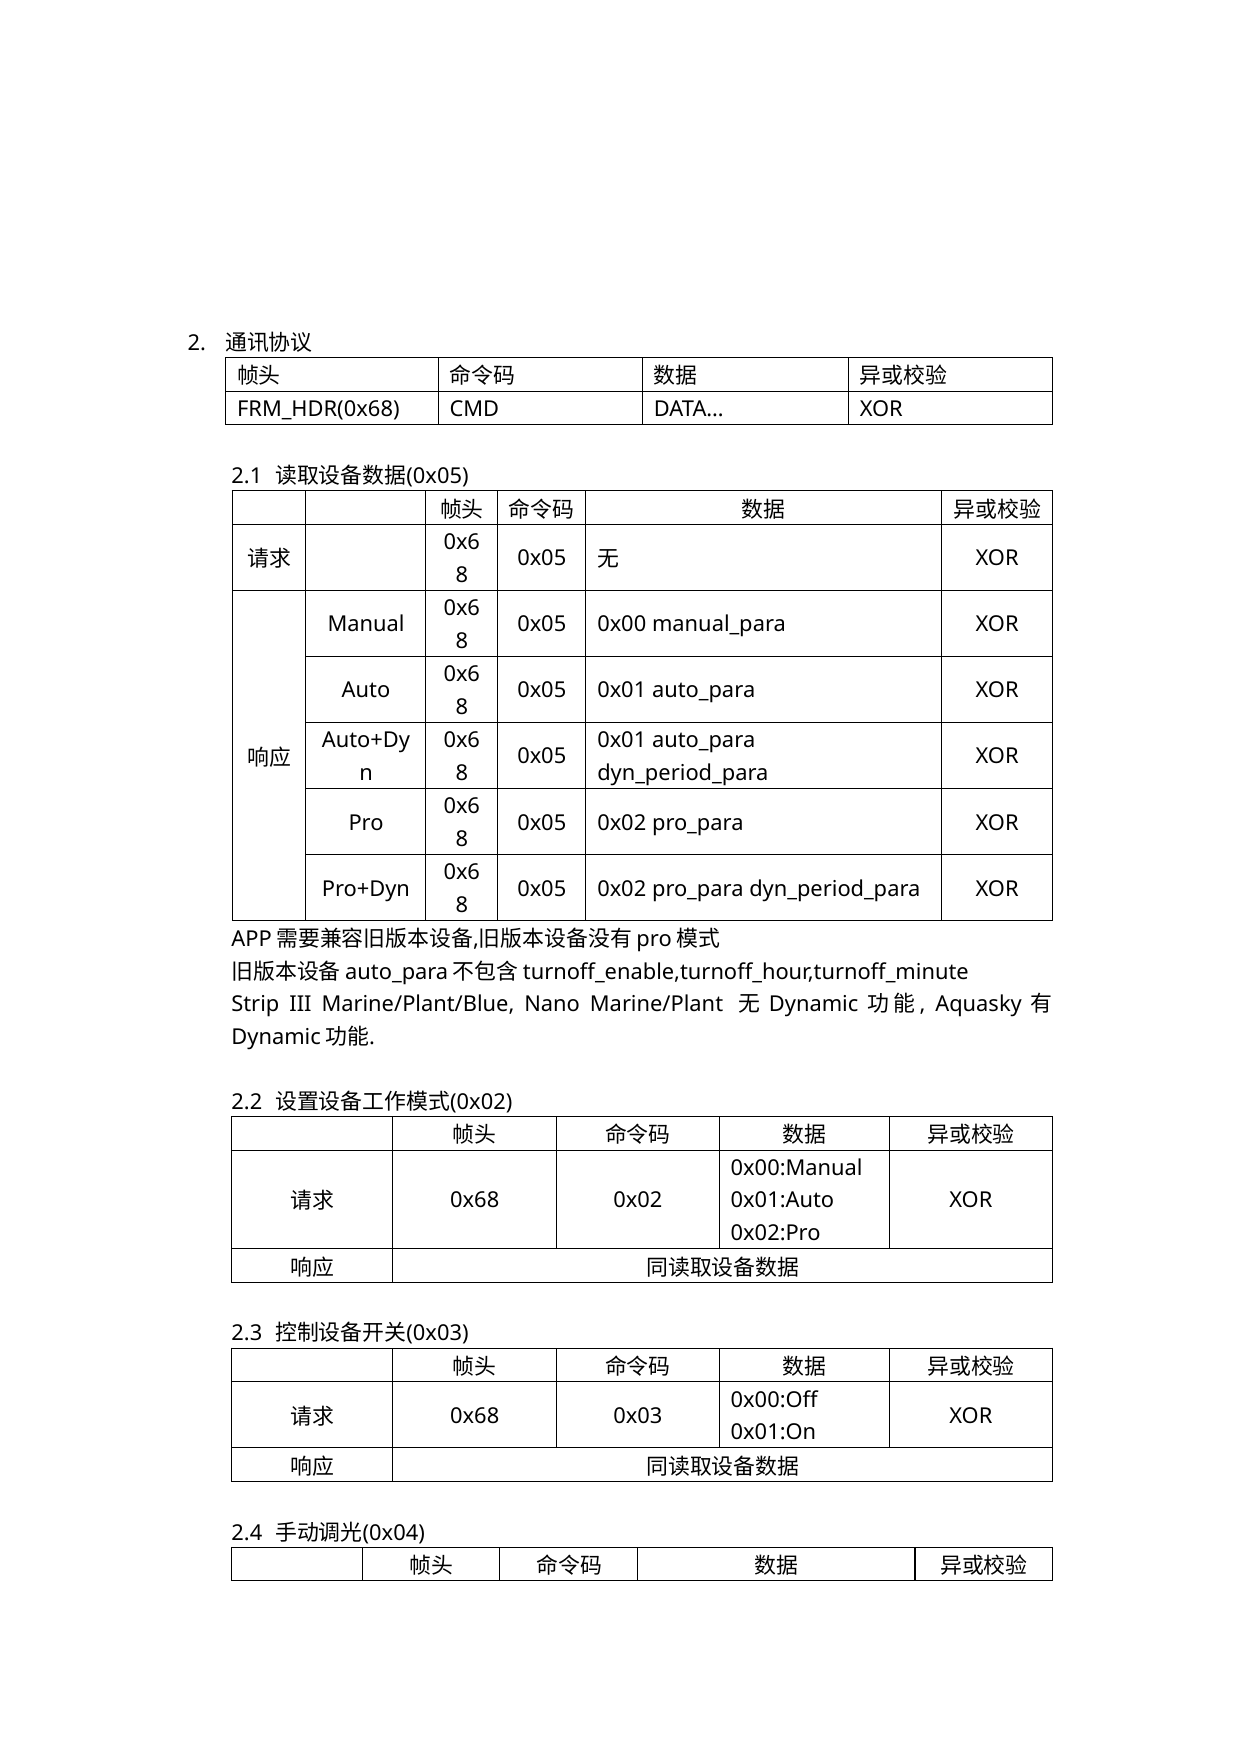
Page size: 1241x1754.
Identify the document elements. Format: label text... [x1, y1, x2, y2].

table_cell Pro+Dyn [306, 855, 425, 920]
table_cell 0x00:Off 0x01:On [720, 1382, 889, 1447]
table_cell 0x68 [426, 525, 497, 590]
table_header 数据 [586, 491, 941, 524]
table_header 数据 [720, 1117, 889, 1149]
table_cell 无 [586, 525, 941, 590]
table_cell 0x68 [426, 657, 497, 722]
table_cell 0x68 [393, 1382, 556, 1447]
table_cell 请求 [232, 1151, 392, 1248]
text 2.4 手动调光(0x04) [231, 1514, 1053, 1547]
table_cell XOR [942, 789, 1052, 854]
table_cell 0x68 [426, 855, 497, 920]
table_cell [306, 525, 425, 590]
table_cell Pro [306, 789, 425, 854]
table_cell Auto [306, 657, 425, 722]
table_cell 0x00:Manual 0x01:Auto 0x02:Pro [720, 1151, 889, 1248]
table_cell 请求 [233, 525, 305, 590]
list 读取设备数据(0x05) [231, 458, 1053, 490]
table_cell XOR [890, 1382, 1052, 1447]
table_header 异或校验 [849, 358, 1052, 391]
table_cell FRM_HDR(0x68) [226, 392, 438, 424]
table_cell 0x01 auto_para dyn_period_para [586, 723, 941, 788]
table_header 异或校验 [890, 1349, 1052, 1381]
table_cell 0x01 auto_para [586, 657, 941, 722]
table_cell 0x05 [498, 723, 585, 788]
table_cell 0x68 [393, 1151, 556, 1248]
table_cell XOR [942, 657, 1052, 722]
table_header [232, 1548, 362, 1580]
table_header 帧头 [363, 1548, 499, 1580]
table_header 异或校验 [942, 491, 1052, 524]
table_cell 响应 [232, 1249, 392, 1282]
table_cell 0x68 [426, 591, 497, 656]
table_cell 同读取设备数据 [393, 1249, 1052, 1282]
list 设置设备工作模式(0x02) [231, 1083, 1053, 1116]
table_header 帧头 [393, 1349, 556, 1381]
table_header 数据 [638, 1548, 914, 1580]
list 通讯协议 [187, 324, 1053, 357]
table_header 帧头 [393, 1117, 556, 1149]
text 旧版本设备auto_para不包含turnoff_enable,turnoff_hour,turnoff_minute [231, 953, 1053, 986]
table_cell 0x68 [426, 789, 497, 854]
table_cell XOR [849, 392, 1052, 424]
table_cell DATA… [643, 392, 848, 424]
table_header 命令码 [498, 491, 585, 524]
text 2.3 控制设备开关(0x03) [231, 1315, 1053, 1348]
table_header 帧头 [426, 491, 497, 524]
table_cell 0x02 pro_para [586, 789, 941, 854]
table_cell 0x05 [498, 657, 585, 722]
table_cell XOR [890, 1151, 1052, 1248]
table_header 命令码 [557, 1349, 719, 1381]
table_header [306, 491, 425, 524]
table_header [233, 491, 305, 524]
table_header 帧头 [226, 358, 438, 391]
table_cell 0x68 [426, 723, 497, 788]
text APP需要兼容旧版本设备,旧版本设备没有pro模式 [231, 921, 1053, 953]
table_header 命令码 [439, 358, 642, 391]
table_cell CMD [439, 392, 642, 424]
table_cell Auto+Dyn [306, 723, 425, 788]
table_header 命令码 [500, 1548, 637, 1580]
table_cell 0x05 [498, 591, 585, 656]
table_cell 0x03 [557, 1382, 719, 1447]
table_cell 0x02 pro_para dyn_period_para [586, 855, 941, 920]
table_cell Manual [306, 591, 425, 656]
table_header [232, 1117, 392, 1149]
table_cell XOR [942, 855, 1052, 920]
table_header 数据 [643, 358, 848, 391]
table_cell 请求 [232, 1382, 392, 1447]
table_header 数据 [720, 1349, 889, 1381]
table_cell 同读取设备数据 [393, 1448, 1052, 1481]
table_cell 0x00 manual_para [586, 591, 941, 656]
table_cell XOR [942, 591, 1052, 656]
table_header [232, 1349, 392, 1381]
table_cell 响应 [232, 1448, 392, 1481]
table_header 命令码 [557, 1117, 719, 1149]
table_cell 0x05 [498, 525, 585, 590]
text Strip III Marine/Plant/Blue, Nano Marine/Plant 无Dynamic功能, Aquasky有Dynamic功能. [231, 986, 1053, 1051]
table_cell 0x02 [557, 1151, 719, 1248]
table_cell XOR [942, 723, 1052, 788]
table_cell XOR [942, 525, 1052, 590]
table_header 异或校验 [890, 1117, 1052, 1149]
table_cell 0x05 [498, 855, 585, 920]
table_cell 响应 [233, 591, 305, 920]
table_header 异或校验 [916, 1548, 1052, 1580]
table_cell 0x05 [498, 789, 585, 854]
